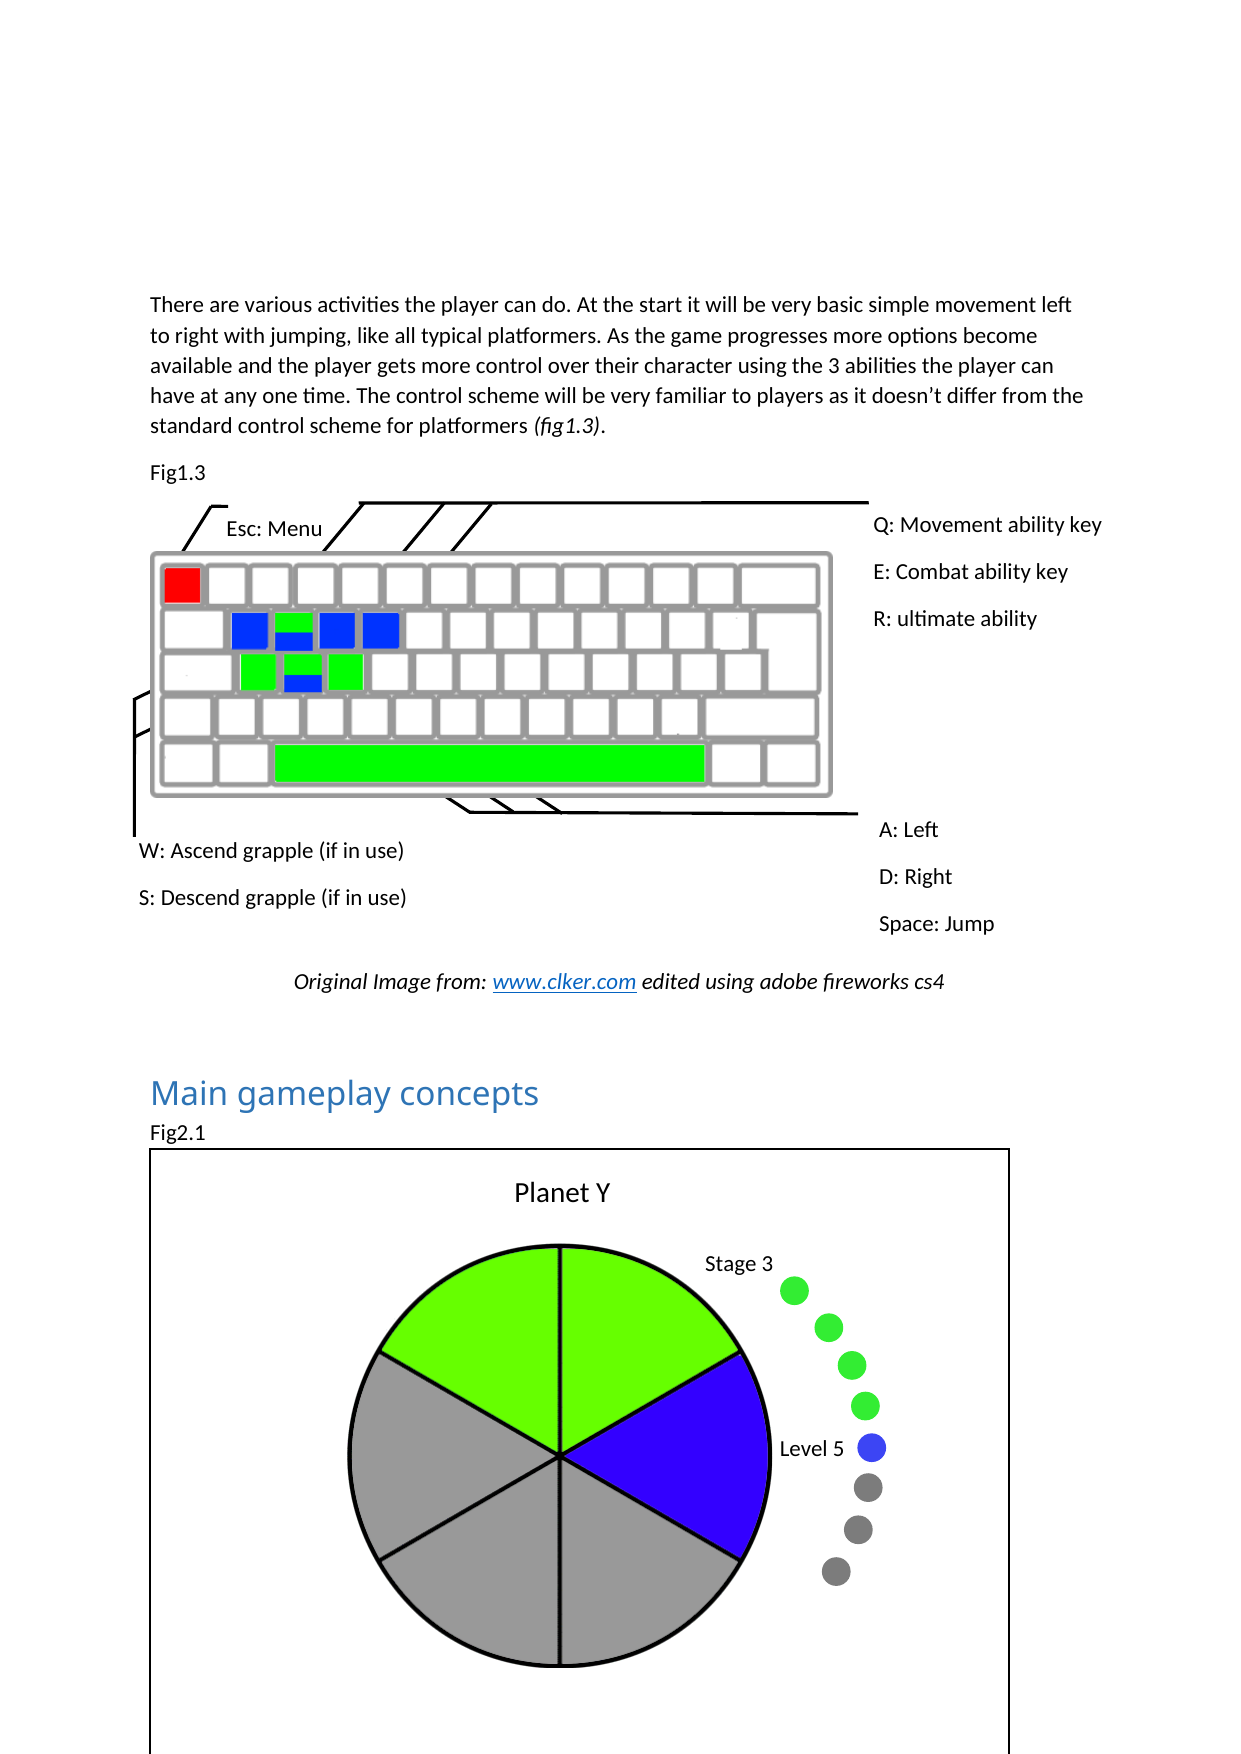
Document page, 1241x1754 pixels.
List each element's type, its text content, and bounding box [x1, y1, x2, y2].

text Fig2.1 [150, 1118, 1090, 1146]
picture [150, 551, 833, 798]
text Fig1.3 [150, 458, 1090, 486]
text There are various activities the player can do. At the start it will be very basic simple movement left to right with jumping, like all typical platformers. As the game progresses more options become available and the player gets more control over their character using the 3 abilities the player can have at any one time. The control scheme will be very familiar to players as it doesn’t differ from the standard control scheme for platformers (fig1.3). [150, 291, 1090, 439]
picture [344, 1241, 772, 1666]
subtitle Main gameplay concepts [150, 1069, 1090, 1115]
text Original Image from: www.clker.com edited using adobe fireworks cs4 [150, 967, 1090, 995]
